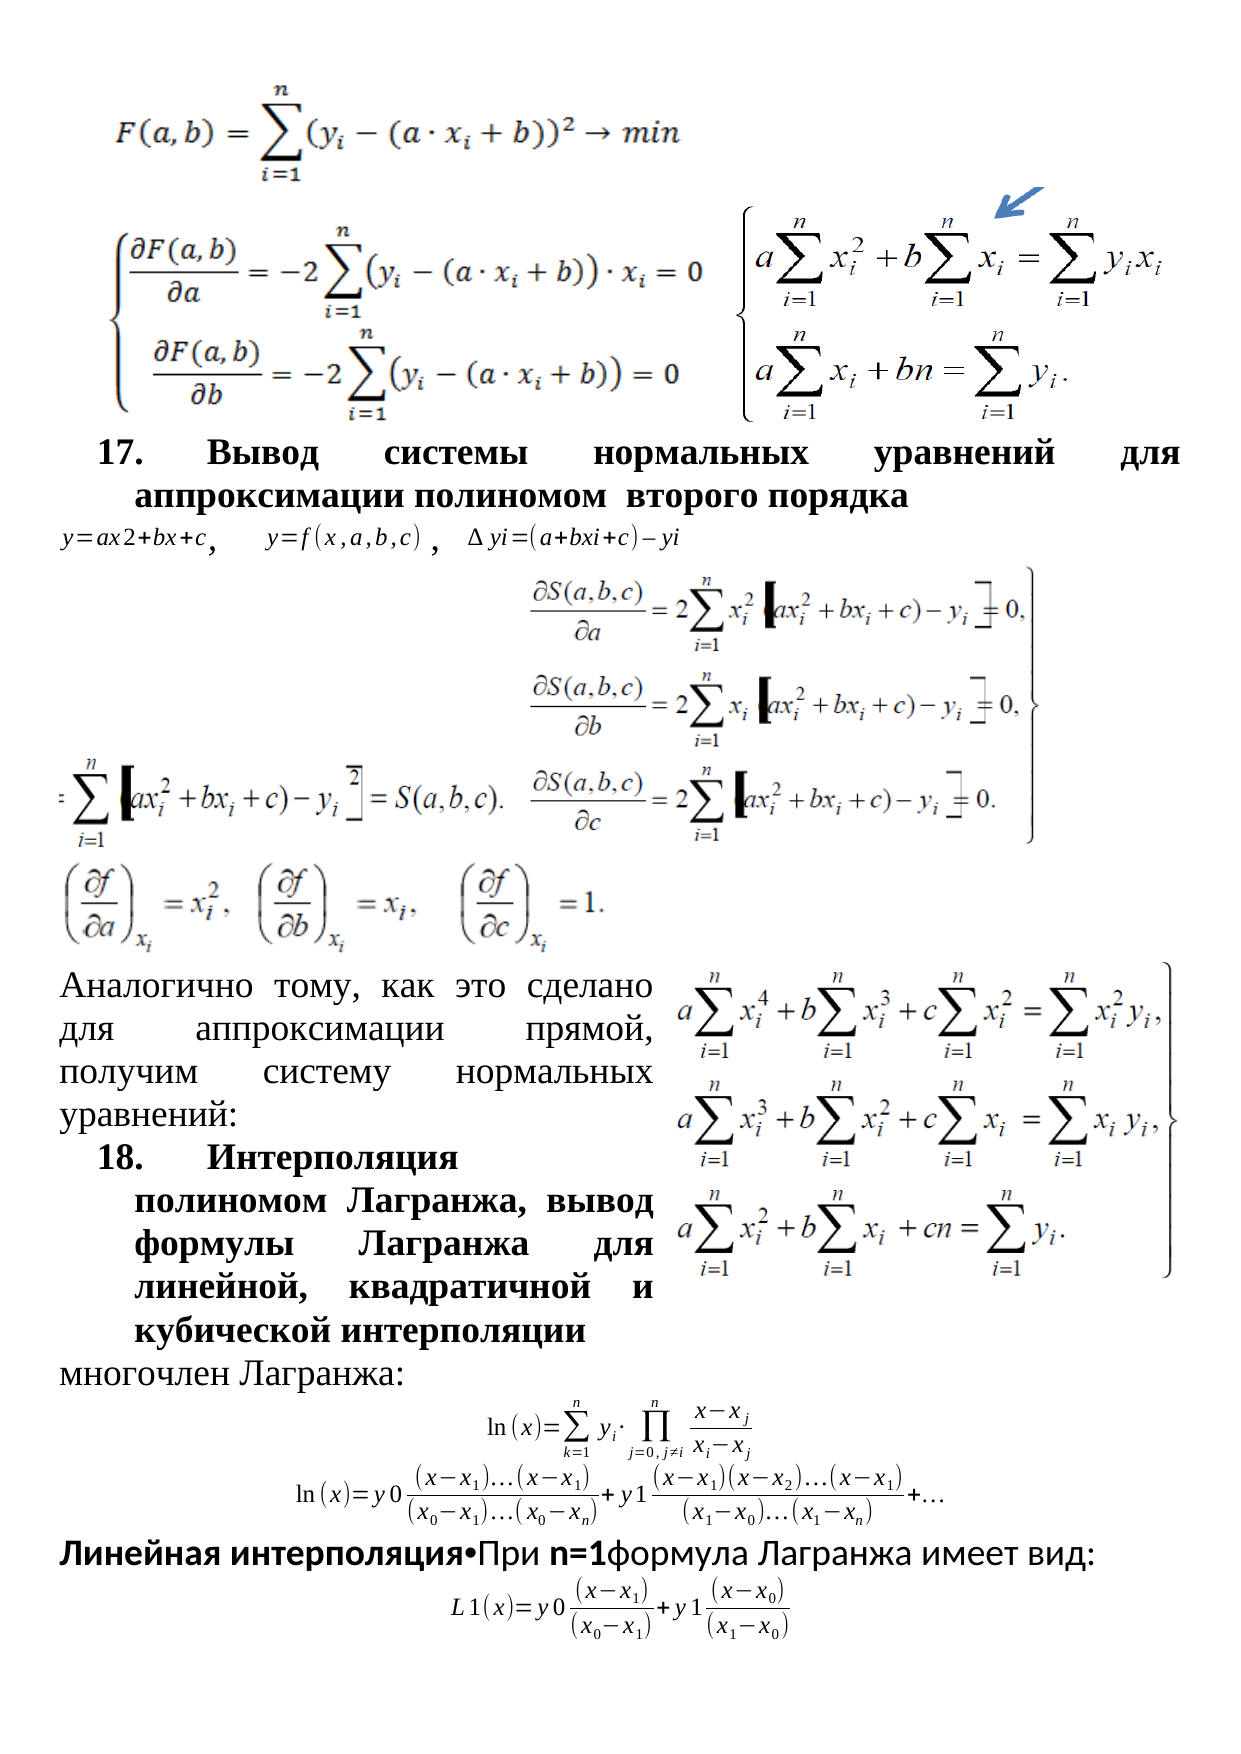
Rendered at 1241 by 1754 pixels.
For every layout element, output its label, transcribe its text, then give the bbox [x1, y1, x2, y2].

text , , [59, 516, 1181, 559]
list Вывод системы нормальных уравнений для аппроксимации полиномом второго порядка [97, 429, 1181, 516]
picture [59, 558, 1044, 962]
text многочлен Лагранжа: [59, 1350, 1181, 1393]
text Аналогично тому, как это сделано для аппроксимации прямой, получим систему нормальных уравнений: [59, 962, 671, 1134]
picture [671, 962, 1190, 1281]
list Интерполяция полиномом Лагранжа, вывод формулы Лагранжа для линейной, квадратичной и кубической интерполяции [97, 1134, 1181, 1350]
text Линейная интерполяция•При n=1формула Лагранжа имеет вид: [59, 1529, 1181, 1575]
picture [103, 187, 1168, 430]
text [103, 75, 1181, 429]
picture [103, 75, 689, 188]
